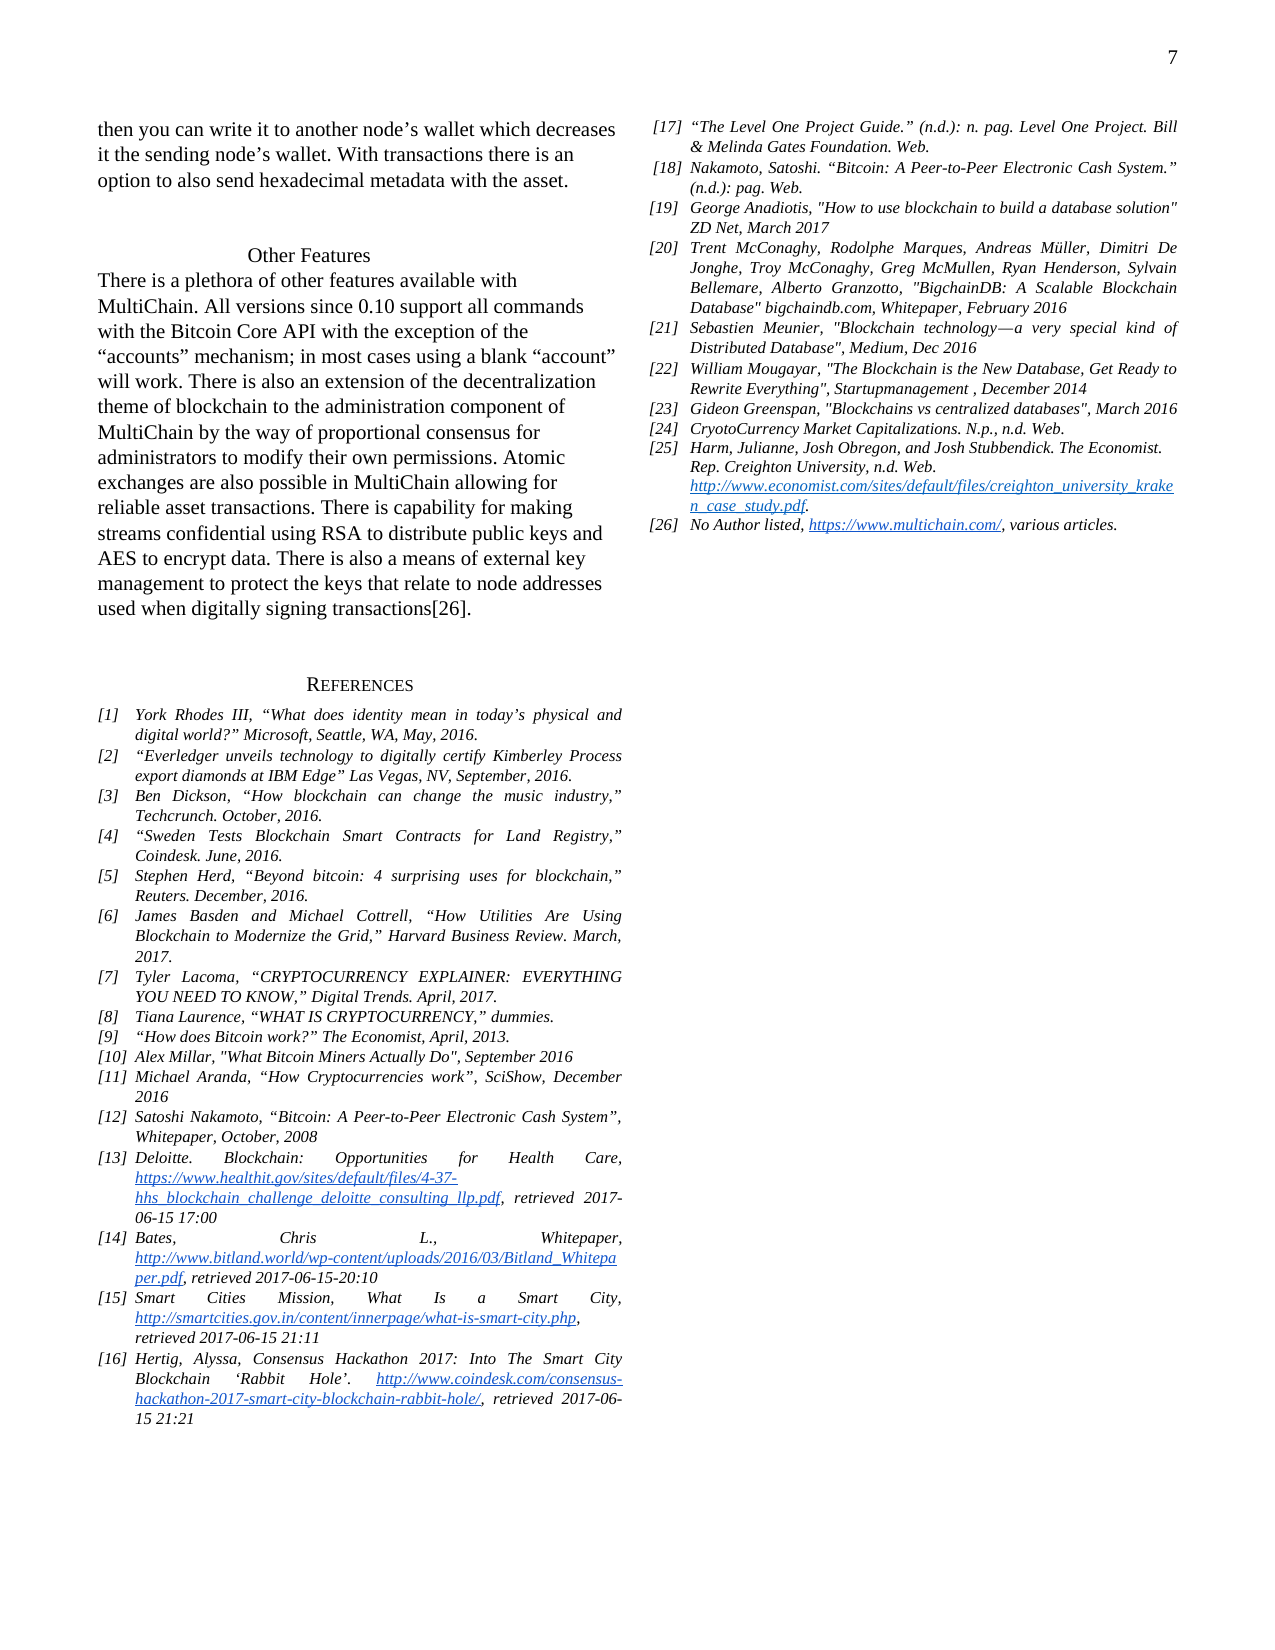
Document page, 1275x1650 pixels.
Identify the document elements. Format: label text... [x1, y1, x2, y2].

list Tyler Lacoma, “CRYPTOCURRENCY EXPLAINER: EVERYTHING YOU NEED TO KNOW,” Digital Trends. April, 2017. [97, 966, 622, 1006]
list Stephen Herd, “Beyond bitcoin: 4 surprising uses for blockchain,” Reuters. December, 2016. [97, 866, 622, 905]
list James Basden and Michael Cottrell, “How Utilities Are Using Blockchain to Modernize the Grid,” Harvard Business Review. March, 2017. [97, 906, 622, 966]
list Bates, Chris L., Whitepaper, http://www.bitland.world/wp-content/uploads/2016/03/Bitland_Whitepaper.pdf, retrieved 2017-06-15-20:10 [97, 1228, 622, 1287]
list Alex Millar, "What Bitcoin Miners Actually Do", September 2016 [97, 1047, 622, 1066]
text There is a plethora of other features available with MultiChain. All versions since 0.10 support all commands with the Bitcoin Core API with the exception of the “accounts” mechanism; in most cases using a blank “account” will work. There is also an extension of the decentralization theme of blockchain to the administration component of MultiChain by the way of proportional consensus for administrators to modify their own permissions. Atomic exchanges are also possible in MultiChain allowing for reliable asset transactions. There is capability for making streams confidential using RSA to distribute public keys and AES to encrypt data. There is also a means of external key management to protect the keys that relate to node addresses used when digitally signing transactions[26]. [97, 268, 622, 620]
list Trent McConaghy, Rodolphe Marques, Andreas Müller, Dimitri De Jonghe, Troy McConaghy, Greg McMullen, Ryan Henderson, Sylvain Bellemare, Alberto Granzotto, "BigchainDB: A Scalable Blockchain Database" bigchaindb.com, Whitepaper, February 2016 [649, 238, 1177, 317]
list No Author listed, https://www.multichain.com/, various articles. [649, 514, 1177, 534]
list Hertig, Alyssa, Consensus Hackathon 2017: Into The Smart City Blockchain ‘Rabbit Hole’. http://www.coindesk.com/consensus-hackathon-2017-smart-city-blockchain-rabbit-hole/, retrieved 2017-06-15 21:21 [97, 1348, 622, 1428]
list CryotoCurrency Market Capitalizations. N.p., n.d. Web. [649, 419, 1177, 438]
list George Anadiotis, "How to use blockchain to build a database solution" ZD Net, March 2017 [649, 198, 1177, 237]
list “Everledger unveils technology to digitally certify Kimberley Process export diamonds at IBM Edge” Las Vegas, NV, September, 2016. [97, 745, 622, 784]
list Sebastien Meunier, "Blockchain technology — a very special kind of Distributed Database", Medium, Dec 2016 [649, 318, 1177, 357]
list Michael Aranda, “How Cryptocurrencies work”, SciShow, December 2016 [97, 1067, 622, 1106]
list Deloitte. Blockchain: Opportunities for Health Care, https://www.healthit.gov/sites/default/files/4-37-hhs_blockchain_challenge_deloitte_consulting_llp.pdf, retrieved 2017-06-15 17:00 [97, 1147, 622, 1227]
list York Rhodes III, “What does identity mean in today’s physical and digital world?” Microsoft, Seattle, WA, May, 2016. [97, 705, 622, 744]
list Ben Dickson, “How blockchain can change the music industry,” Techcrunch. October, 2016. [97, 786, 622, 825]
list “Sweden Tests Blockchain Smart Contracts for Land Registry,” Coindesk. June, 2016. [97, 826, 622, 865]
list “The Level One Project Guide.” (n.d.): n. pag. Level One Project. Bill & Melinda Gates Foundation. Web. [652, 117, 1177, 156]
list Harm, Julianne, Josh Obregon, and Josh Stubbendick. The Economist. Rep. Creighton University, n.d. Web. http://www.economist.com/sites/default/files/creighton_university_kraken_case_study.pdf. [649, 438, 1177, 514]
text Other Features [172, 243, 622, 267]
list Satoshi Nakamoto, “Bitcoin: A Peer-to-Peer Electronic Cash System”, Whitepaper, October, 2008 [97, 1107, 622, 1146]
list “How does Bitcoin work?” The Economist, April, 2013. [97, 1027, 622, 1046]
text References [97, 672, 622, 696]
list Tiana Laurence, “WHAT IS CRYPTOCURRENCY,” dummies. [97, 1007, 622, 1026]
list Nakamoto, Satoshi. “Bitcoin: A Peer-to-Peer Electronic Cash System.” (n.d.): pag. Web. [652, 157, 1177, 197]
list Smart Cities Mission, What Is a Smart City, http://smartcities.gov.in/content/innerpage/what-is-smart-city.php, retrieved 2017-06-15 21:11 [97, 1288, 622, 1347]
list Gideon Greenspan, "Blockchains vs centralized databases", March 2016 [649, 399, 1177, 418]
list William Mougayar, "The Blockchain is the New Database, Get Ready to Rewrite Everything", Startupmanagement , December 2014 [649, 358, 1177, 398]
